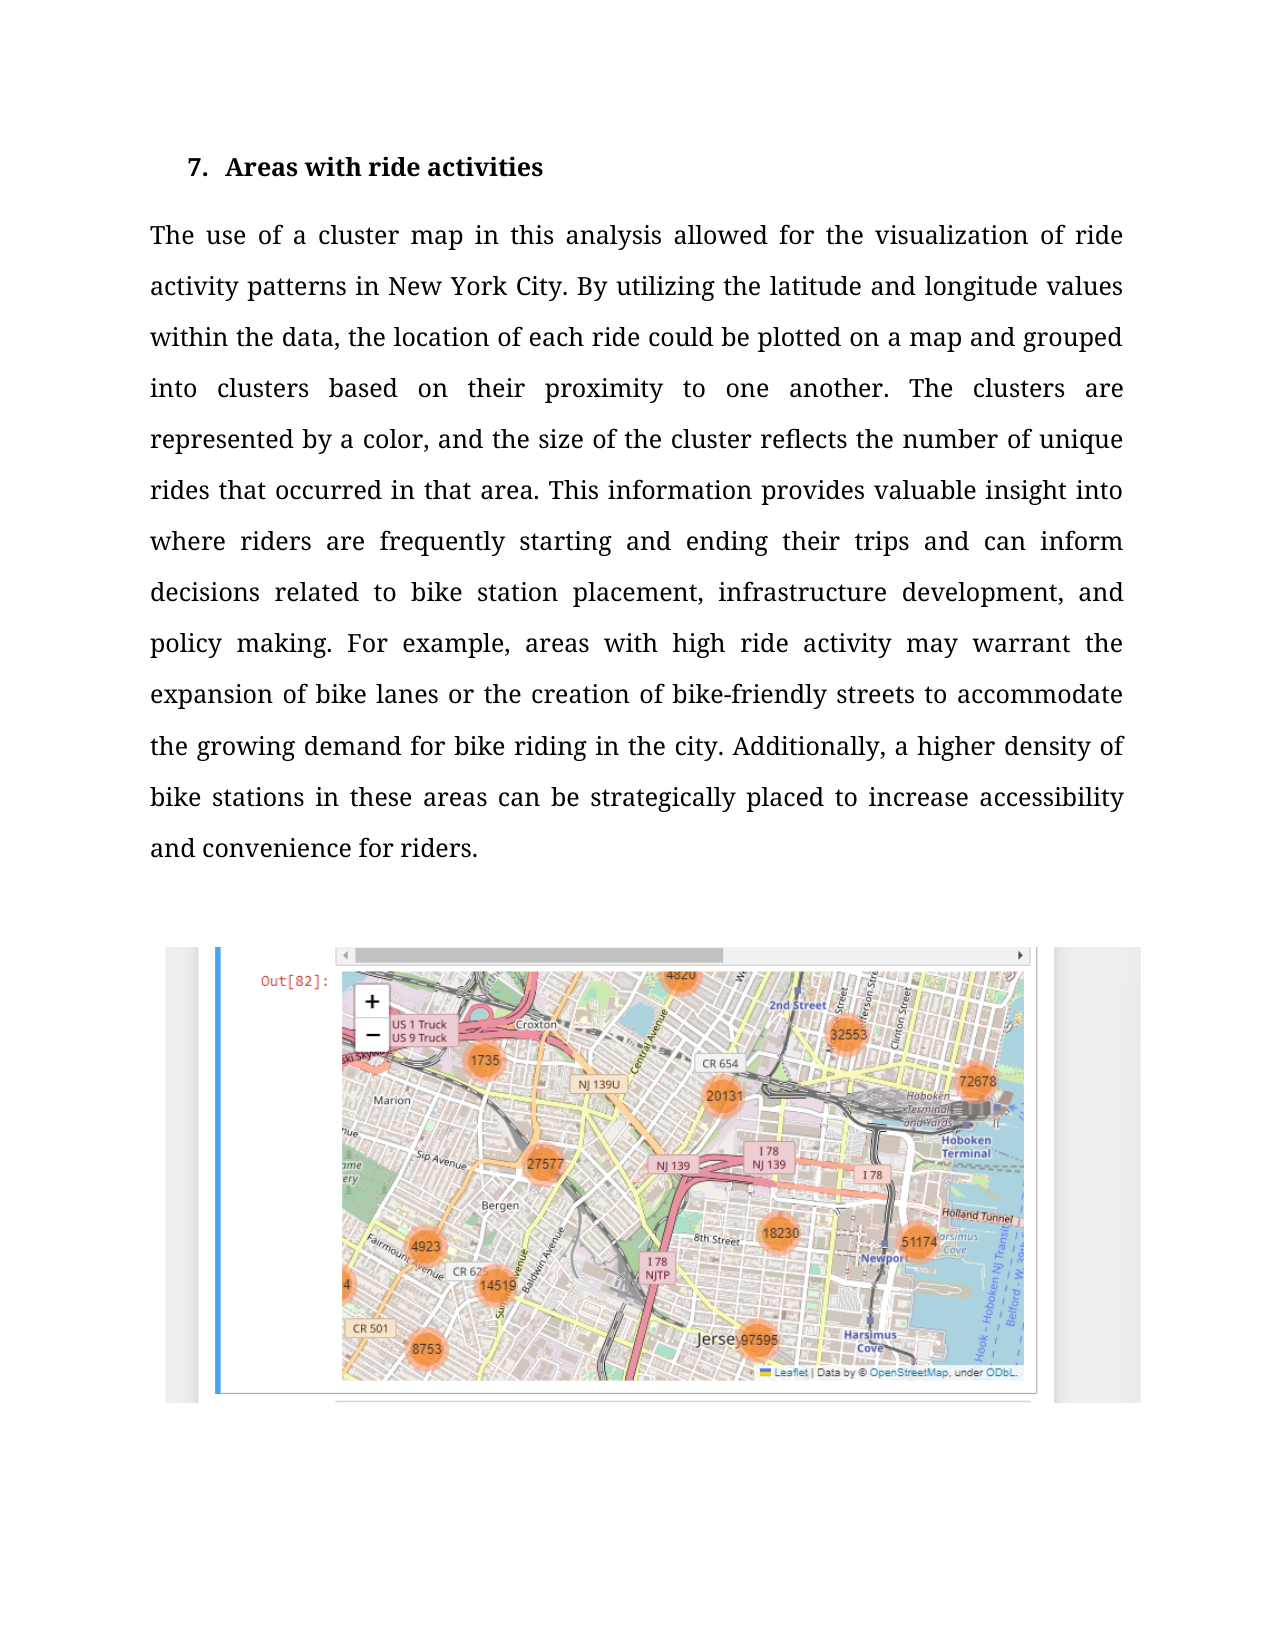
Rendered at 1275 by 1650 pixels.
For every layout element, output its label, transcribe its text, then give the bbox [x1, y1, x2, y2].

list Areas with ride activities [187, 150, 1125, 184]
text The use of a cluster map in this analysis allowed for the visualization of ride activity patterns in New York City. By utilizing the latitude and longitude values within the data, the location of each ride could be plotted on a map and grouped into clusters based on their proximity to one another. The clusters are represented by a color, and the size of the cluster reflects the number of unique rides that occurred in that area. This information provides valuable insight into where riders are frequently starting and ending their trips and can inform decisions related to bike station placement, infrastructure development, and policy making. For example, areas with high ride activity may warrant the expansion of bike lanes or the creation of bike-friendly streets to accommodate the growing demand for bike riding in the city. Additionally, a higher density of bike stations in these areas can be strategically placed to increase accessibility and convenience for riders. [150, 218, 1125, 864]
picture [165, 947, 1141, 1403]
